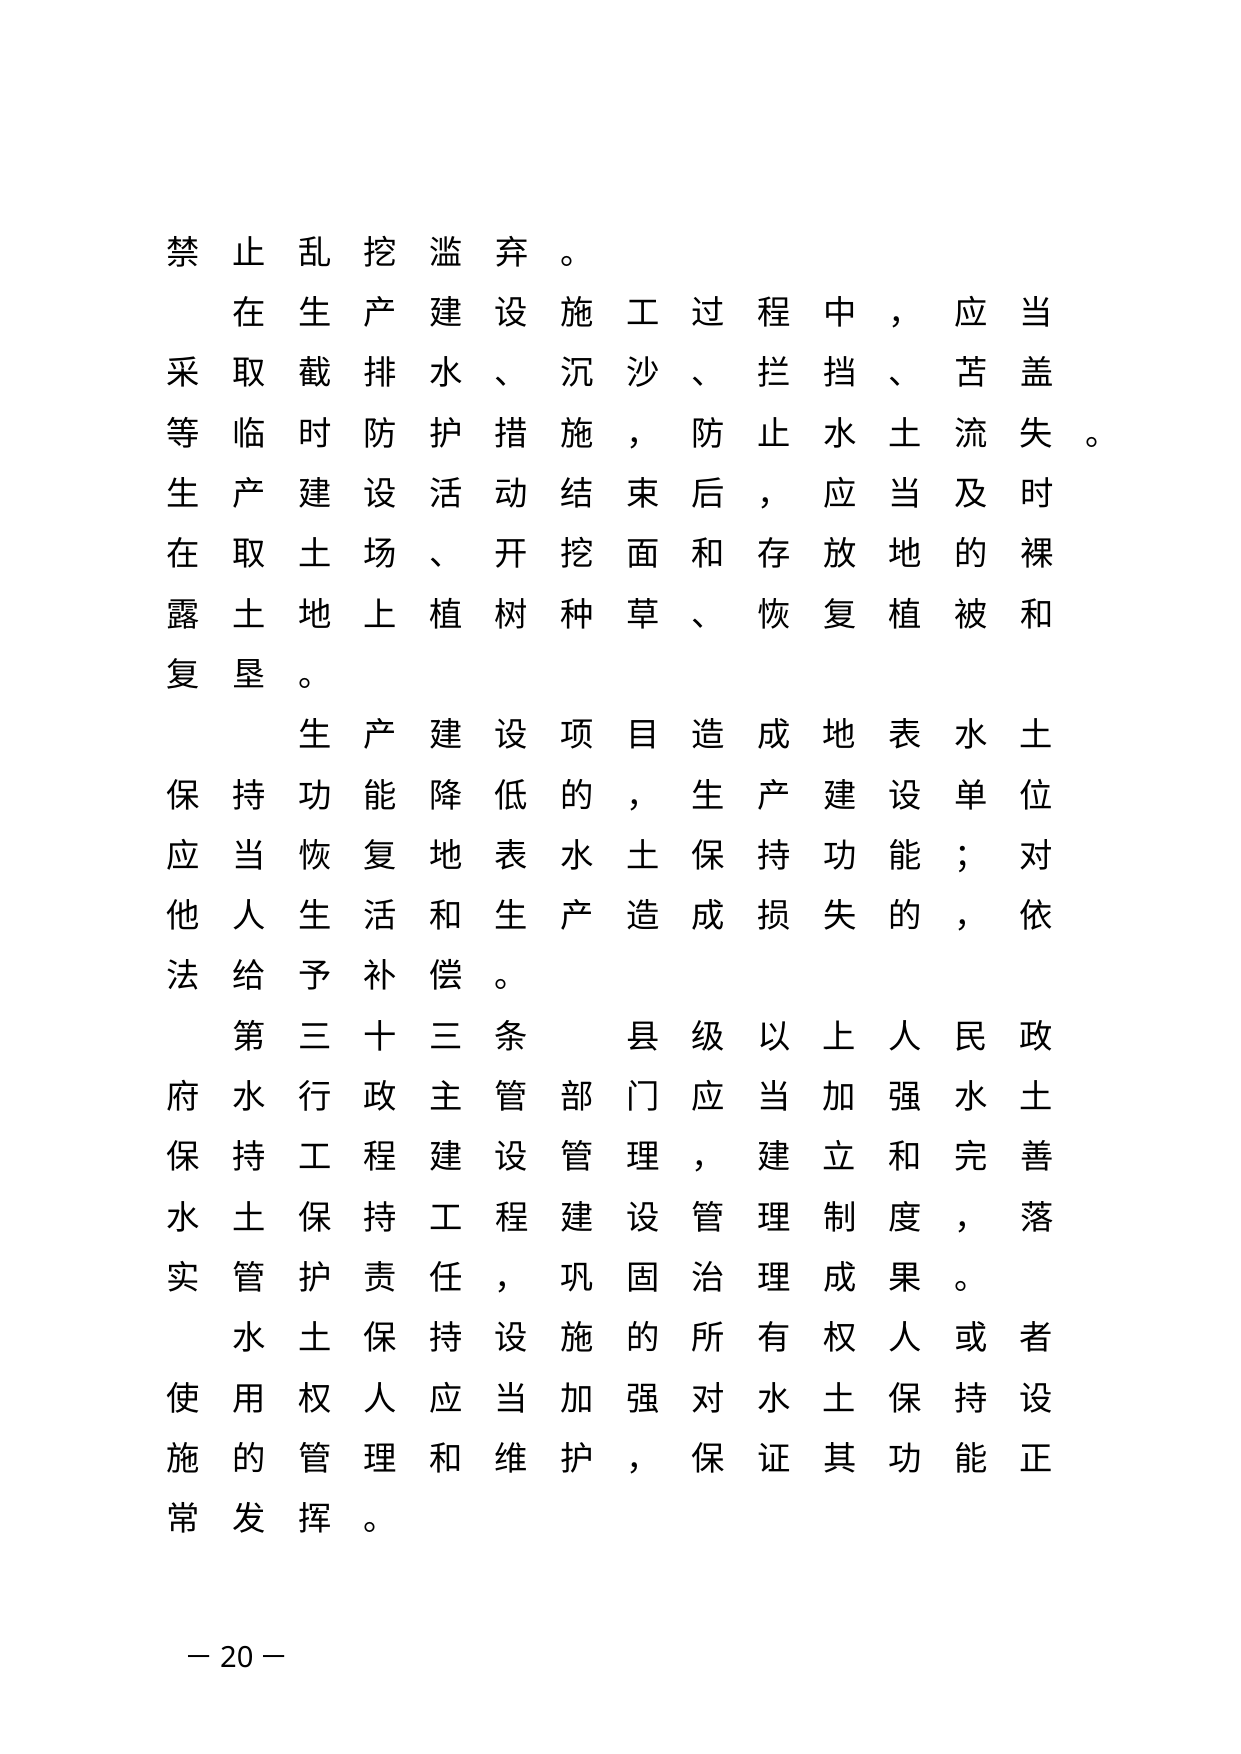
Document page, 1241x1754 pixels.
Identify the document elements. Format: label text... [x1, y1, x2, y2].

text 第三十三条 县级以上人民政府水行政主管部门应当加强水土保持工程建设管理，建立和完善水土保持工程建设管理制度，落实管护责任，巩固治理成果。 [167, 1003, 1085, 1305]
text 在生产建设施工过程中，应当采取截排水、沉沙、拦挡、苫盖等临时防护措施，防止水土流失。生产建设活动结束后，应当及时在取土场、开挖面和存放地的裸露土地上植树种草、恢复植被和复垦。 [167, 280, 1085, 702]
text 生产建设项目造成地表水土保持功能降低的，生产建设单位应当恢复地表水土保持功能；对他人生活和生产造成损失的，依法给予补偿。 [167, 702, 1085, 1003]
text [167, 219, 1085, 280]
text 水土保持设施的所有权人或者使用权人应当加强对水土保持设施的管理和维护，保证其功能正常发挥。 [167, 1305, 1085, 1546]
